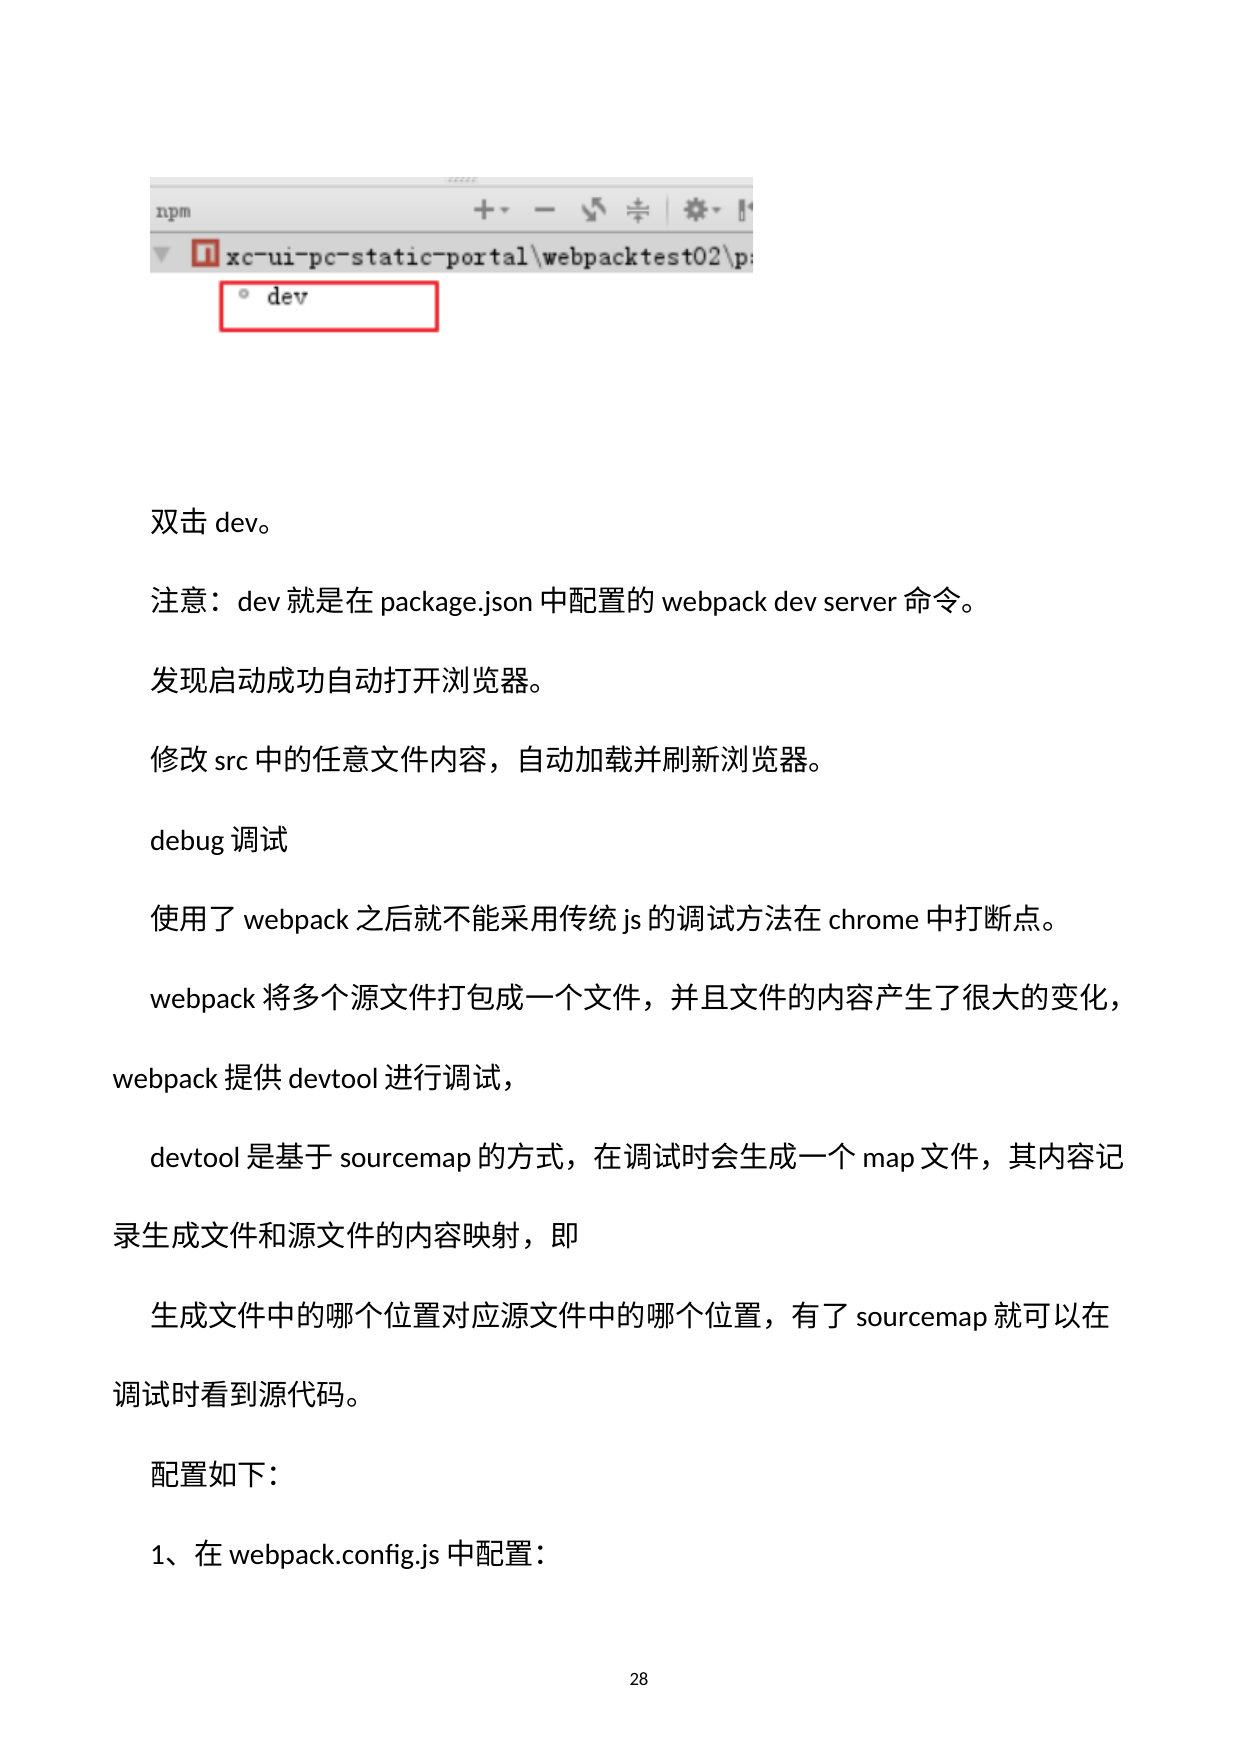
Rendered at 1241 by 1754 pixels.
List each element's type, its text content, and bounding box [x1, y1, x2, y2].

text 配置如下： [112, 1433, 1128, 1512]
text 1、在webpack.config.js中配置： [112, 1512, 1128, 1591]
text 生成文件中的哪个位置对应源文件中的哪个位置，有了sourcemap就可以在调试时看到源代码。 [112, 1274, 1128, 1433]
picture [150, 177, 754, 466]
text 发现启动成功自动打开浏览器。 [112, 639, 1128, 718]
text devtool是基于sourcemap的方式，在调试时会生成一个map文件，其内容记录生成文件和源文件的内容映射，即 [112, 1115, 1128, 1274]
text 修改src中的任意文件内容，自动加载并刷新浏览器。 [112, 718, 1128, 798]
text 使用了webpack之后就不能采用传统js的调试方法在chrome中打断点。 [112, 877, 1128, 956]
text debug调试 [112, 798, 1128, 877]
text webpack 将多个源文件打包成一个文件，并且文件的内容产生了很大的变化，webpack提供devtool进行调试， [112, 956, 1128, 1115]
text 注意：dev就是在package.json中配置的webpack dev server命令。 [112, 559, 1128, 639]
text 双击 dev。 [112, 480, 1128, 559]
